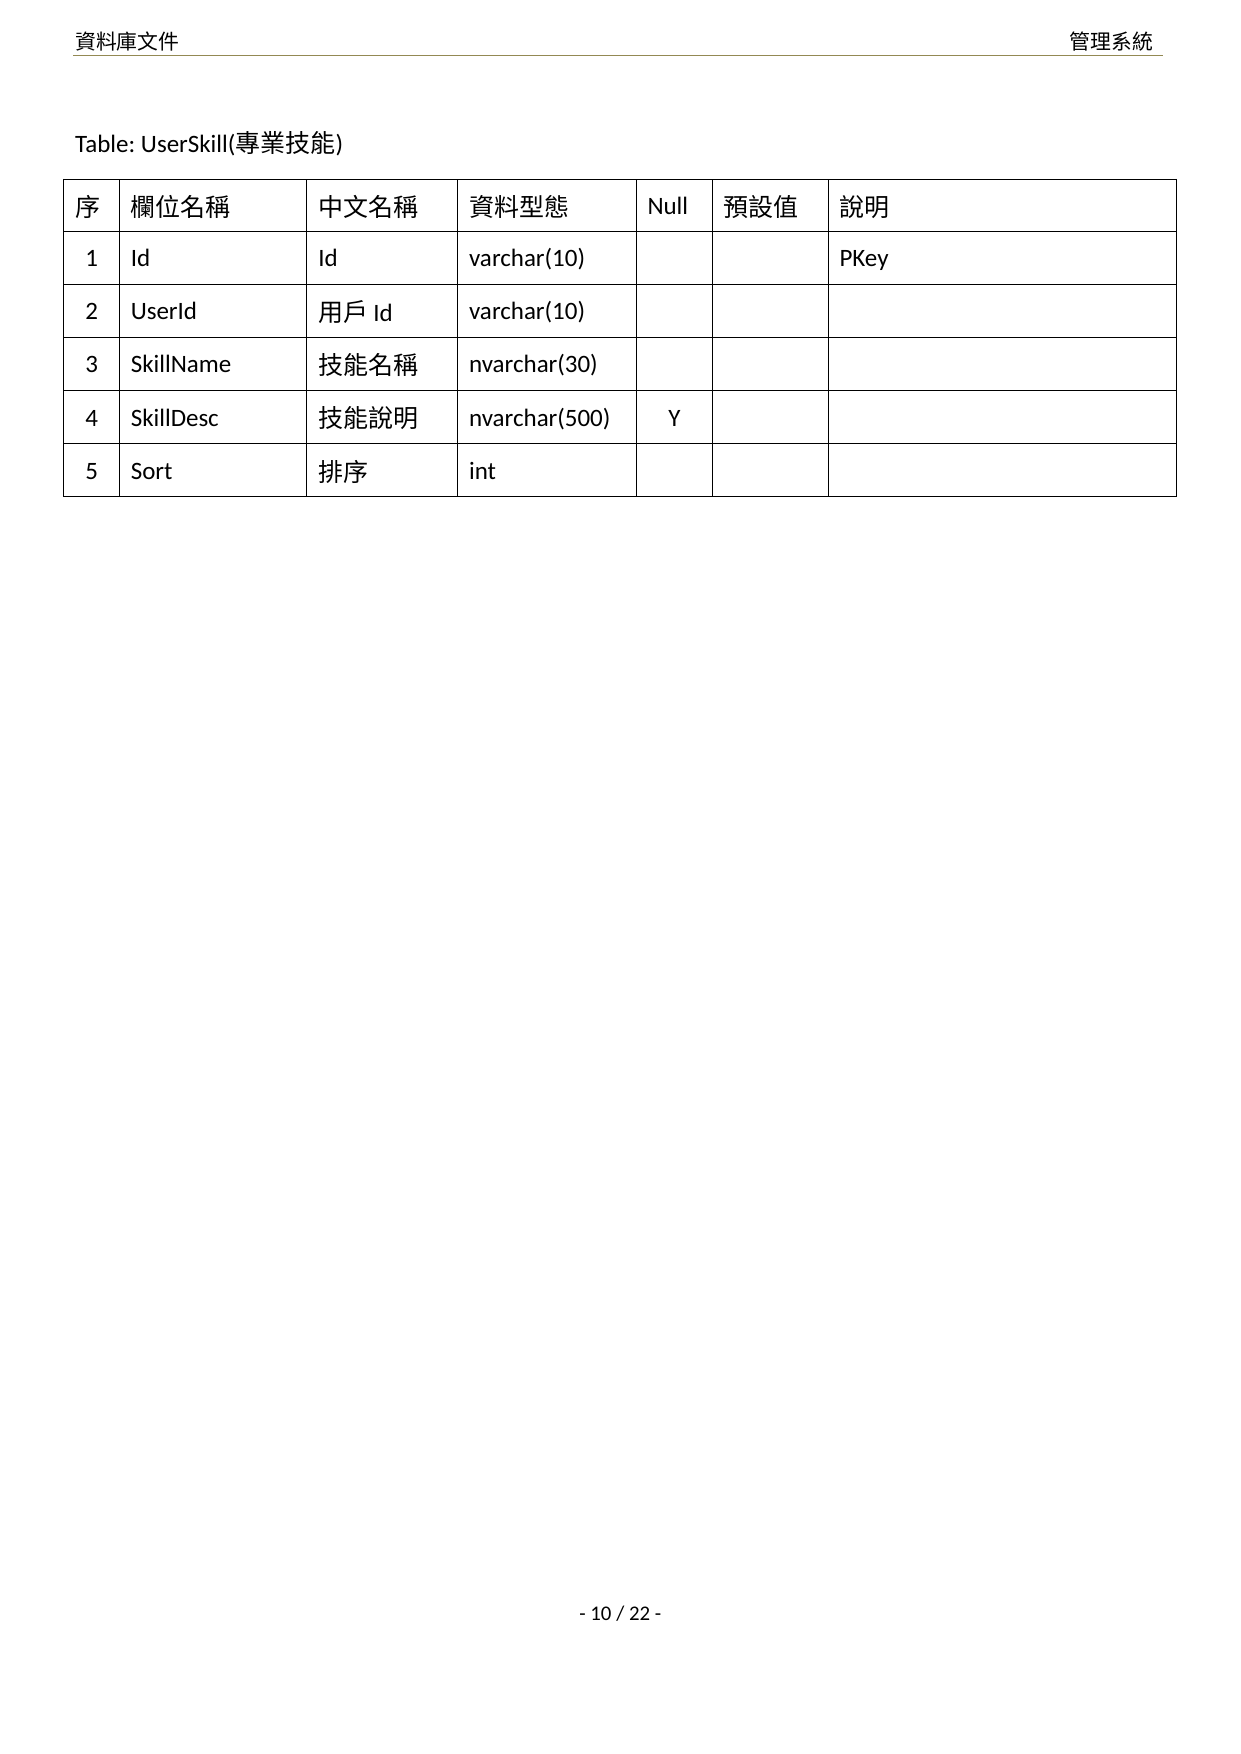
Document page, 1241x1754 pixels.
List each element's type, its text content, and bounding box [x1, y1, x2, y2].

table_header 說明 [829, 180, 1176, 231]
table_cell [829, 391, 1176, 443]
table_header 中文名稱 [307, 180, 457, 231]
table_cell 4 [64, 391, 119, 443]
table_cell 排序 [307, 444, 457, 496]
table_cell 2 [64, 285, 119, 337]
text Table: UserSkill(專業技能) [75, 123, 1165, 161]
table_cell [637, 232, 712, 284]
table_cell 技能名稱 [307, 338, 457, 390]
table_cell nvarchar(30) [458, 338, 636, 390]
table_cell Id [120, 232, 306, 284]
table_cell 1 [64, 232, 119, 284]
table_cell UserId [120, 285, 306, 337]
table_cell [637, 444, 712, 496]
table_cell [829, 285, 1176, 337]
table_cell Y [637, 391, 712, 443]
table_cell 技能說明 [307, 391, 457, 443]
table_cell 3 [64, 338, 119, 390]
table_cell [637, 285, 712, 337]
table_header 預設值 [713, 180, 828, 231]
table_cell [637, 338, 712, 390]
table_header Null [637, 180, 712, 231]
table_cell [713, 338, 828, 390]
table_cell int [458, 444, 636, 496]
table_cell Id [307, 232, 457, 284]
table_cell [829, 338, 1176, 390]
table_cell [713, 444, 828, 496]
table_cell [713, 285, 828, 337]
table_header 資料型態 [458, 180, 636, 231]
table_cell SkillName [120, 338, 306, 390]
table_cell 用戶Id [307, 285, 457, 337]
table_cell Sort [120, 444, 306, 496]
table_cell varchar(10) [458, 285, 636, 337]
table_cell [829, 444, 1176, 496]
table_cell varchar(10) [458, 232, 636, 284]
table_cell SkillDesc [120, 391, 306, 443]
table_cell PKey [829, 232, 1176, 284]
table_cell [713, 391, 828, 443]
table_cell [713, 232, 828, 284]
table_cell nvarchar(500) [458, 391, 636, 443]
table_header 欄位名稱 [120, 180, 306, 231]
table_cell 5 [64, 444, 119, 496]
table_header 序 [64, 180, 119, 231]
